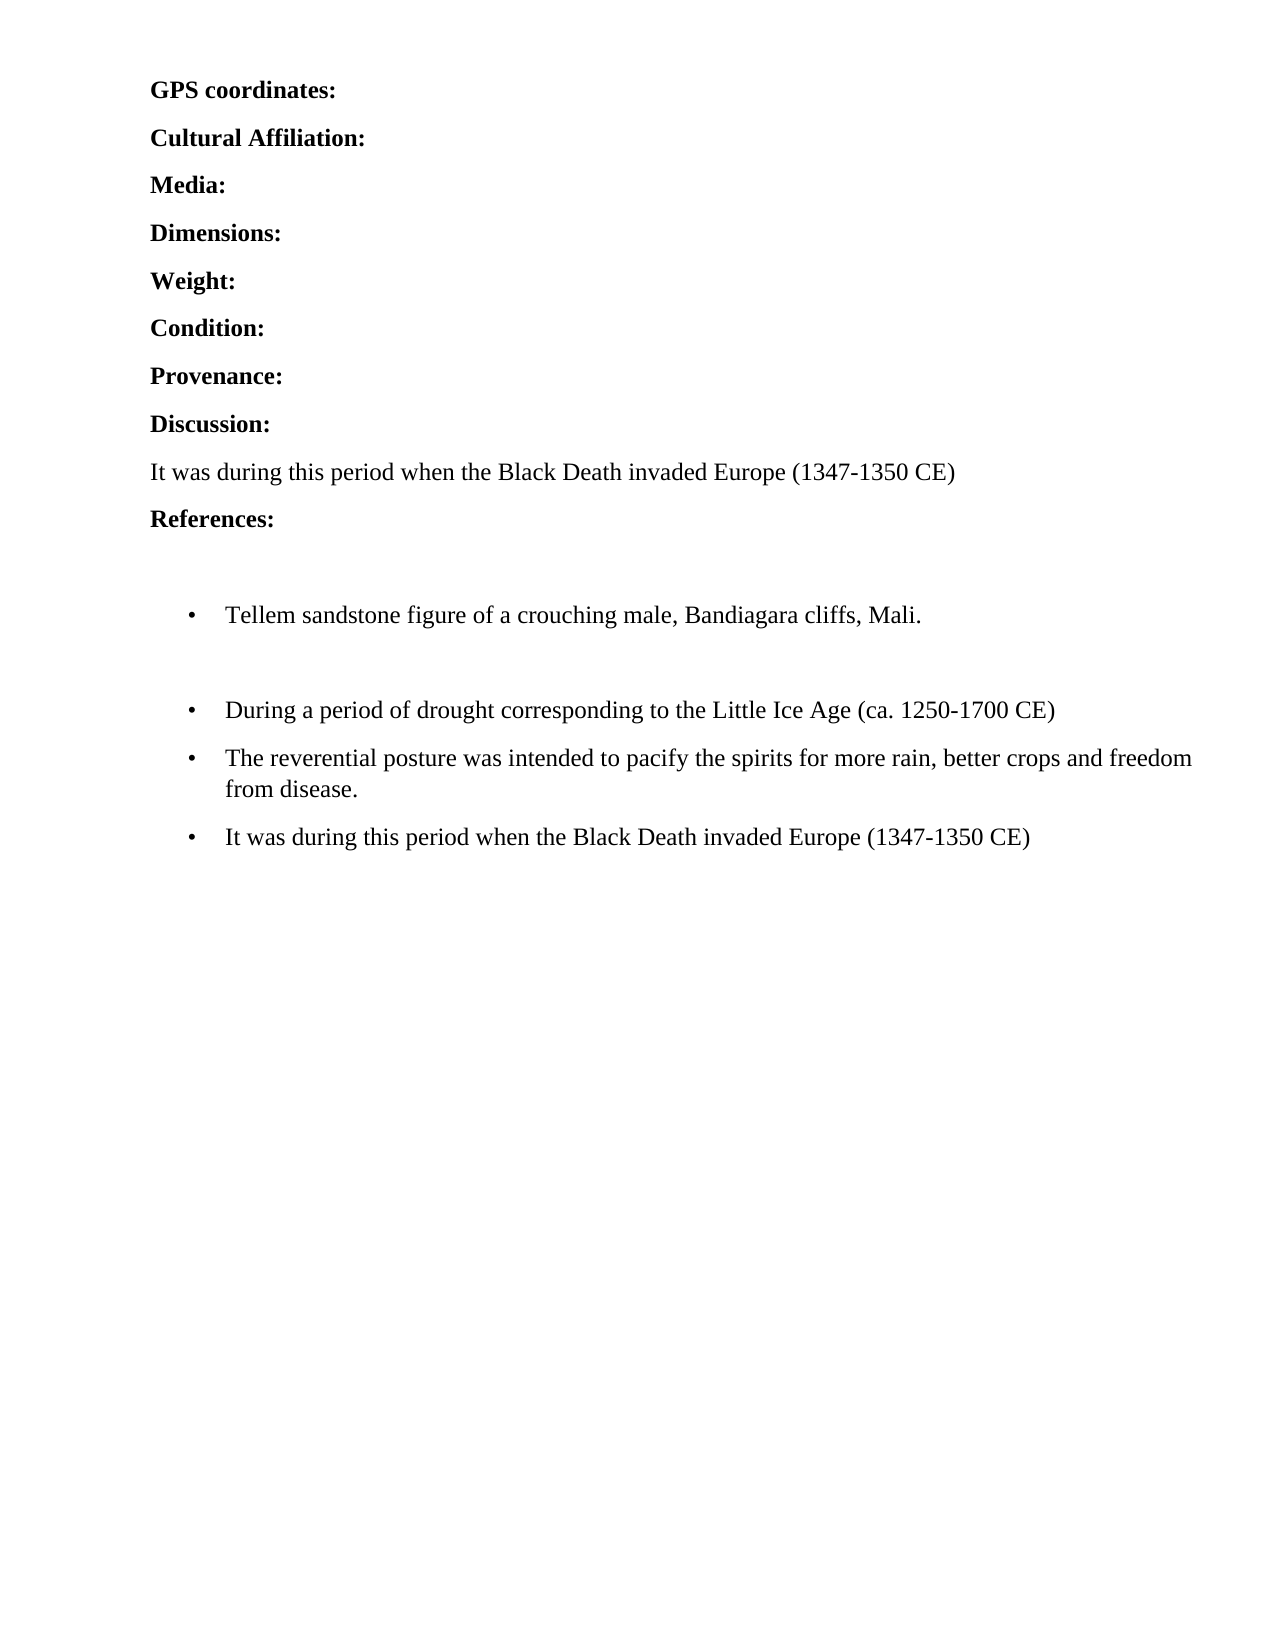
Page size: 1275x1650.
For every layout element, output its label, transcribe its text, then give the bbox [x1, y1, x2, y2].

text It was during this period when the Black Death invaded Europe (1347-1350 CE) [150, 457, 1200, 485]
text Provenance: [150, 361, 1200, 390]
text Media: [150, 170, 1200, 199]
text Weight: [150, 266, 1200, 294]
list It was during this period when the Black Death invaded Europe (1347-1350 CE) [187, 822, 1200, 850]
list The reverential posture was intended to pacify the spirits for more rain, better crops and freedom from disease. [187, 743, 1200, 803]
text GPS coordinates: [150, 75, 1200, 104]
list During a period of drought corresponding to the Little Ice Age (ca. 1250-1700 CE) [187, 695, 1200, 724]
list Tellem sandstone figure of a crouching male, Bandiagara cliffs, Mali. [187, 600, 1200, 628]
text Discussion: [150, 409, 1200, 438]
text Dimensions: [150, 218, 1200, 247]
text Cultural Affiliation: [150, 123, 1200, 151]
text References: [150, 504, 1200, 533]
text Condition: [150, 313, 1200, 342]
